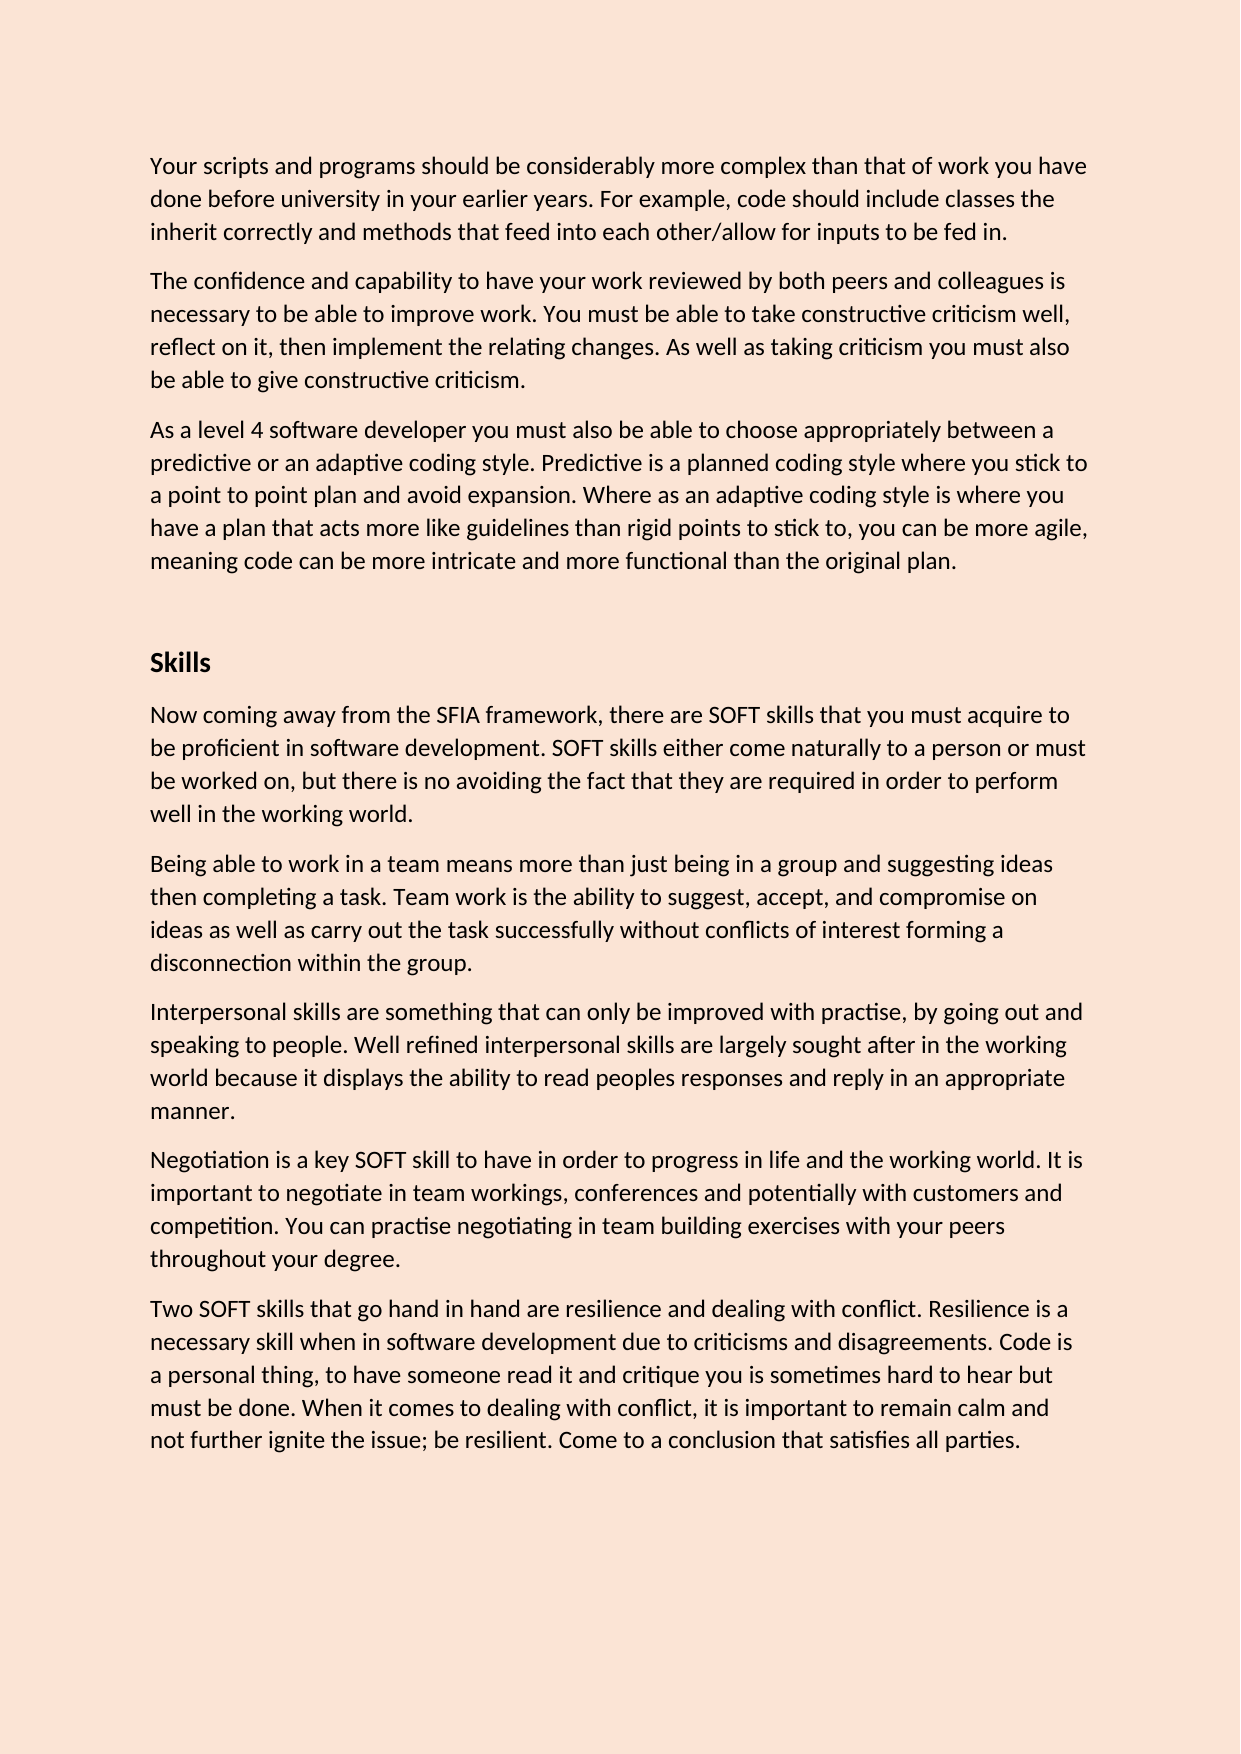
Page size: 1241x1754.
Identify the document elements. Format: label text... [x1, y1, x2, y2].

text Interpersonal skills are something that can only be improved with practise, by going out and speaking to people. Well refined interpersonal skills are largely sought after in the working world because it displays the ability to read peoples responses and reply in an appropriate manner. [150, 996, 1090, 1126]
text As a level 4 software developer you must also be able to choose appropriately between a predictive or an adaptive coding style. Predictive is a planned coding style where you stick to a point to point plan and avoid expansion. Where as an adaptive coding style is where you have a plan that acts more like guidelines than rigid points to stick to, you can be more agile, meaning code can be more intricate and more functional than the original plan. [150, 414, 1090, 576]
text Negotiation is a key SOFT skill to have in order to progress in life and the working world. It is important to negotiate in team workings, conferences and potentially with customers and competition. You can practise negotiating in team building exercises with your peers throughout your degree. [150, 1145, 1090, 1274]
text Skills [150, 644, 1090, 680]
text Now coming away from the SFIA framework, there are SOFT skills that you must acquire to be proficient in software development. SOFT skills either come naturally to a person or must be worked on, but there is no avoiding the fact that they are required in order to perform well in the working world. [150, 700, 1090, 829]
text Your scripts and programs should be considerably more complex than that of work you have done before university in your earlier years. For example, code should include classes the inherit correctly and methods that feed into each other/allow for inputs to be fed in. [150, 150, 1090, 246]
text The confidence and capability to have your work reviewed by both peers and colleagues is necessary to be able to improve work. You must be able to take constructive criticism well, reflect on it, then implement the relating changes. As well as taking criticism you must also be able to give constructive criticism. [150, 265, 1090, 395]
text Being able to work in a team means more than just being in a group and suggesting ideas then completing a task. Team work is the ability to suggest, accept, and compromise on ideas as well as carry out the task successfully without conflicts of interest forming a disconnection within the group. [150, 848, 1090, 977]
text Two SOFT skills that go hand in hand are resilience and dealing with conflict. Resilience is a necessary skill when in software development due to criticisms and disagreements. Code is a personal thing, to have someone read it and critique you is sometimes hard to hear but must be done. When it comes to dealing with conflict, it is important to remain calm and not further ignite the issue; be resilient. Come to a conclusion that satisfies all parties. [150, 1293, 1090, 1455]
